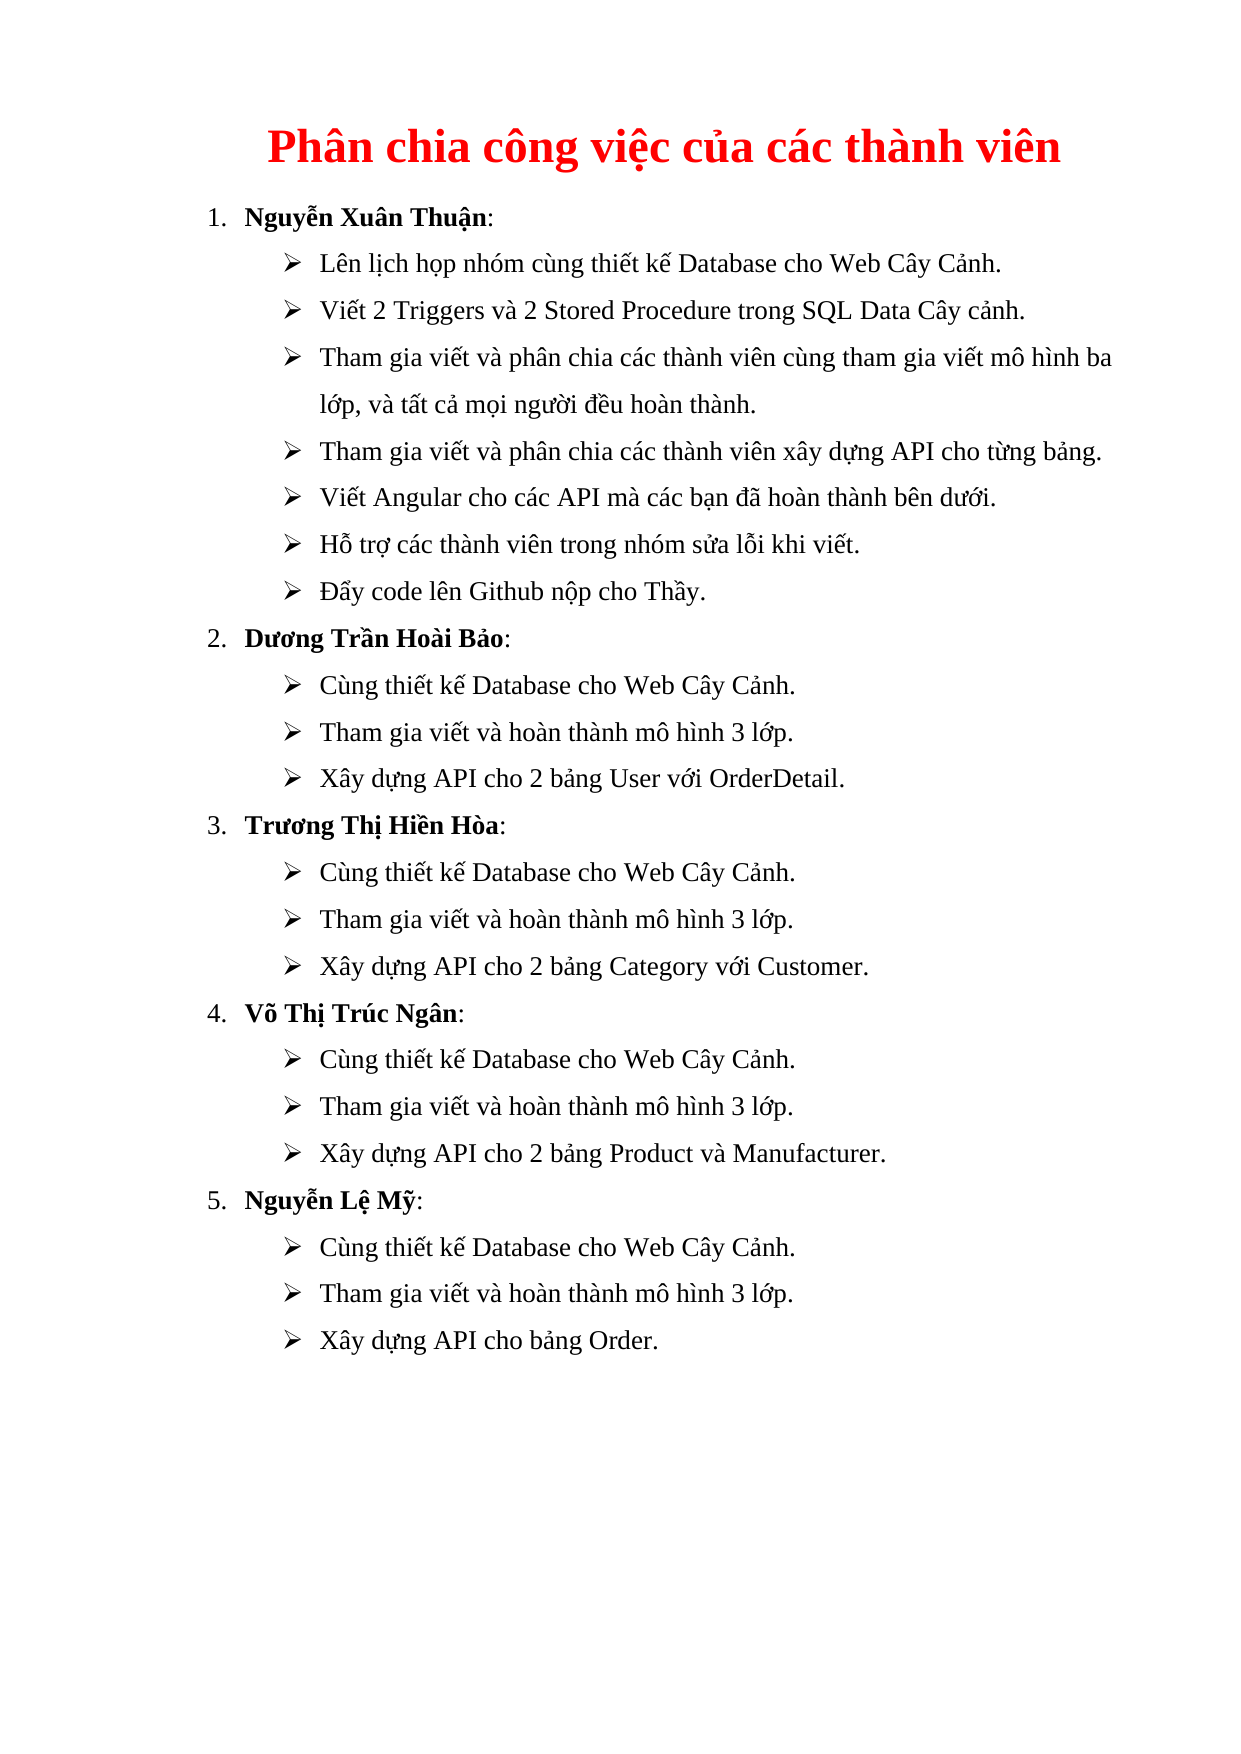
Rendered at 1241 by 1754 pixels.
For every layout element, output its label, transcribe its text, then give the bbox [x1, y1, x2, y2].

list Viết Angular cho các API mà các bạn đã hoàn thành bên dưới. [282, 481, 1122, 513]
list Cùng thiết kế Database cho Web Cây Cảnh. [282, 1043, 1122, 1074]
list Tham gia viết và hoàn thành mô hình 3 lớp. [282, 1277, 1122, 1309]
list Lên lịch họp nhóm cùng thiết kế Database cho Web Cây Cảnh. [282, 247, 1122, 279]
list Nguyễn Xuân Thuận: [207, 201, 1122, 232]
list Tham gia viết và phân chia các thành viên xây dựng API cho từng bảng. [282, 434, 1122, 466]
list Viết 2 Triggers và 2 Stored Procedure trong SQL Data Cây cảnh. [282, 294, 1122, 326]
list Xây dựng API cho 2 bảng Product và Manufacturer. [282, 1137, 1122, 1168]
list Cùng thiết kế Database cho Web Cây Cảnh. [282, 669, 1122, 700]
list Trương Thị Hiền Hòa: [207, 809, 1122, 841]
text Phân chia công việc của các thành viên [148, 118, 1122, 173]
list Xây dựng API cho 2 bảng User với OrderDetail. [282, 762, 1122, 794]
list Tham gia viết và hoàn thành mô hình 3 lớp. [282, 1090, 1122, 1121]
list Đẩy code lên Github nộp cho Thầy. [282, 575, 1122, 606]
list Tham gia viết và hoàn thành mô hình 3 lớp. [282, 716, 1122, 747]
list Dương Trần Hoài Bảo: [207, 622, 1122, 653]
list Cùng thiết kế Database cho Web Cây Cảnh. [282, 856, 1122, 887]
list Tham gia viết và phân chia các thành viên cùng tham gia viết mô hình ba lớp, và tất cả mọi người đều hoàn thành. [282, 341, 1122, 419]
list Xây dựng API cho bảng Order. [282, 1324, 1122, 1356]
list Võ Thị Trúc Ngân: [207, 997, 1122, 1028]
list Cùng thiết kế Database cho Web Cây Cảnh. [282, 1231, 1122, 1262]
list Nguyễn Lệ Mỹ: [207, 1184, 1122, 1215]
list Xây dựng API cho 2 bảng Category với Customer. [282, 950, 1122, 981]
list Hỗ trợ các thành viên trong nhóm sửa lỗi khi viết. [282, 528, 1122, 559]
list Tham gia viết và hoàn thành mô hình 3 lớp. [282, 903, 1122, 934]
